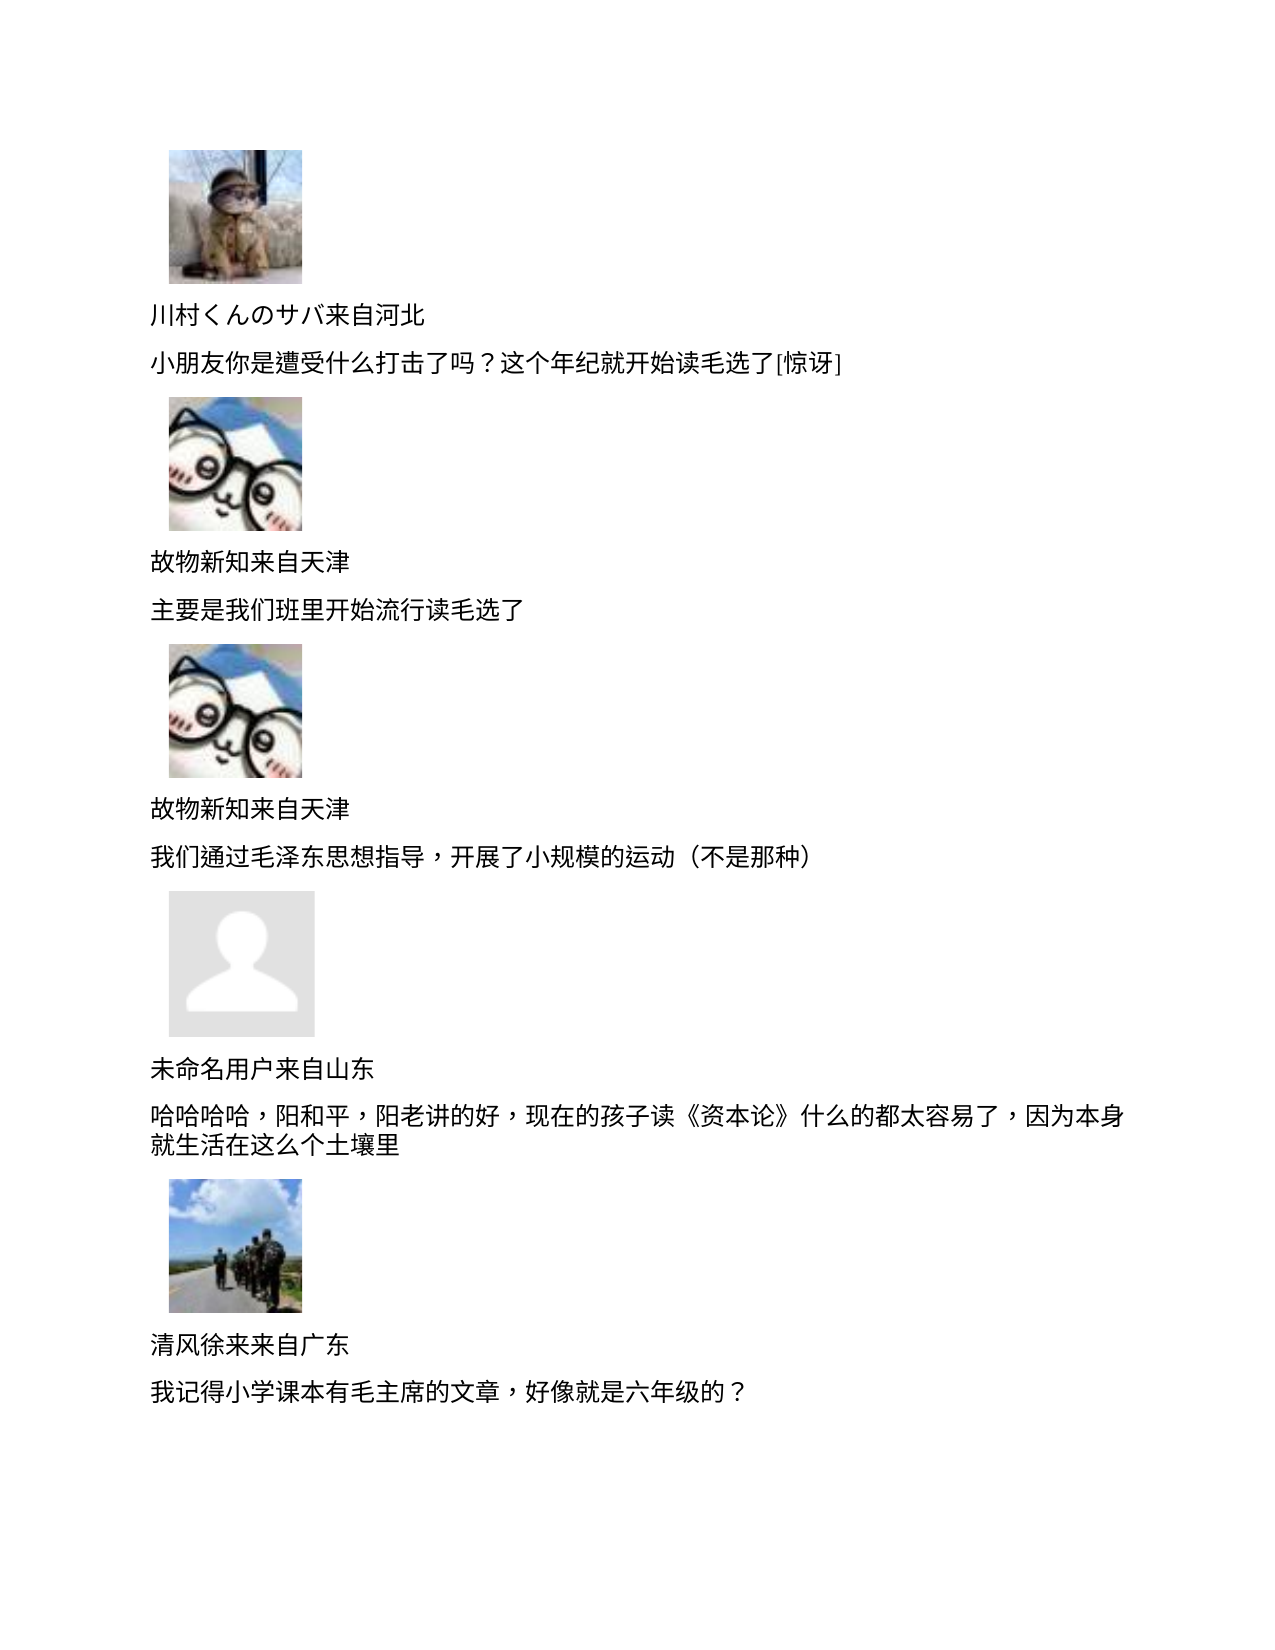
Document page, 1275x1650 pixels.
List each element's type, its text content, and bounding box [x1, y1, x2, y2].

text 哈哈哈哈，阳和平，阳老讲的好，现在的孩子读《资本论》什么的都太容易了，因为本身就生活在这么个土壤里 [150, 1103, 1125, 1161]
text 我们通过毛泽东思想指导，开展了小规模的运动（不是那种） [150, 844, 1125, 872]
text 小朋友你是遭受什么打击了吗？这个年纪就开始读毛选了[惊讶] [150, 349, 1125, 378]
picture [168, 891, 315, 1037]
text 故物新知来自天津 [150, 796, 1125, 825]
text 我记得小学课本有毛主席的文章，好像就是六年级的？ [150, 1379, 1125, 1408]
picture [168, 150, 303, 284]
text 未命名用户来自山东 [150, 1056, 1125, 1084]
picture [168, 397, 303, 531]
text 故物新知来自天津 [150, 549, 1125, 578]
text 清风徐来来自广东 [150, 1332, 1125, 1360]
picture [168, 644, 303, 778]
text 主要是我们班里开始流行读毛选了 [150, 597, 1125, 625]
picture [168, 1179, 303, 1313]
text 川村くんのサバ来自河北 [150, 302, 1125, 331]
